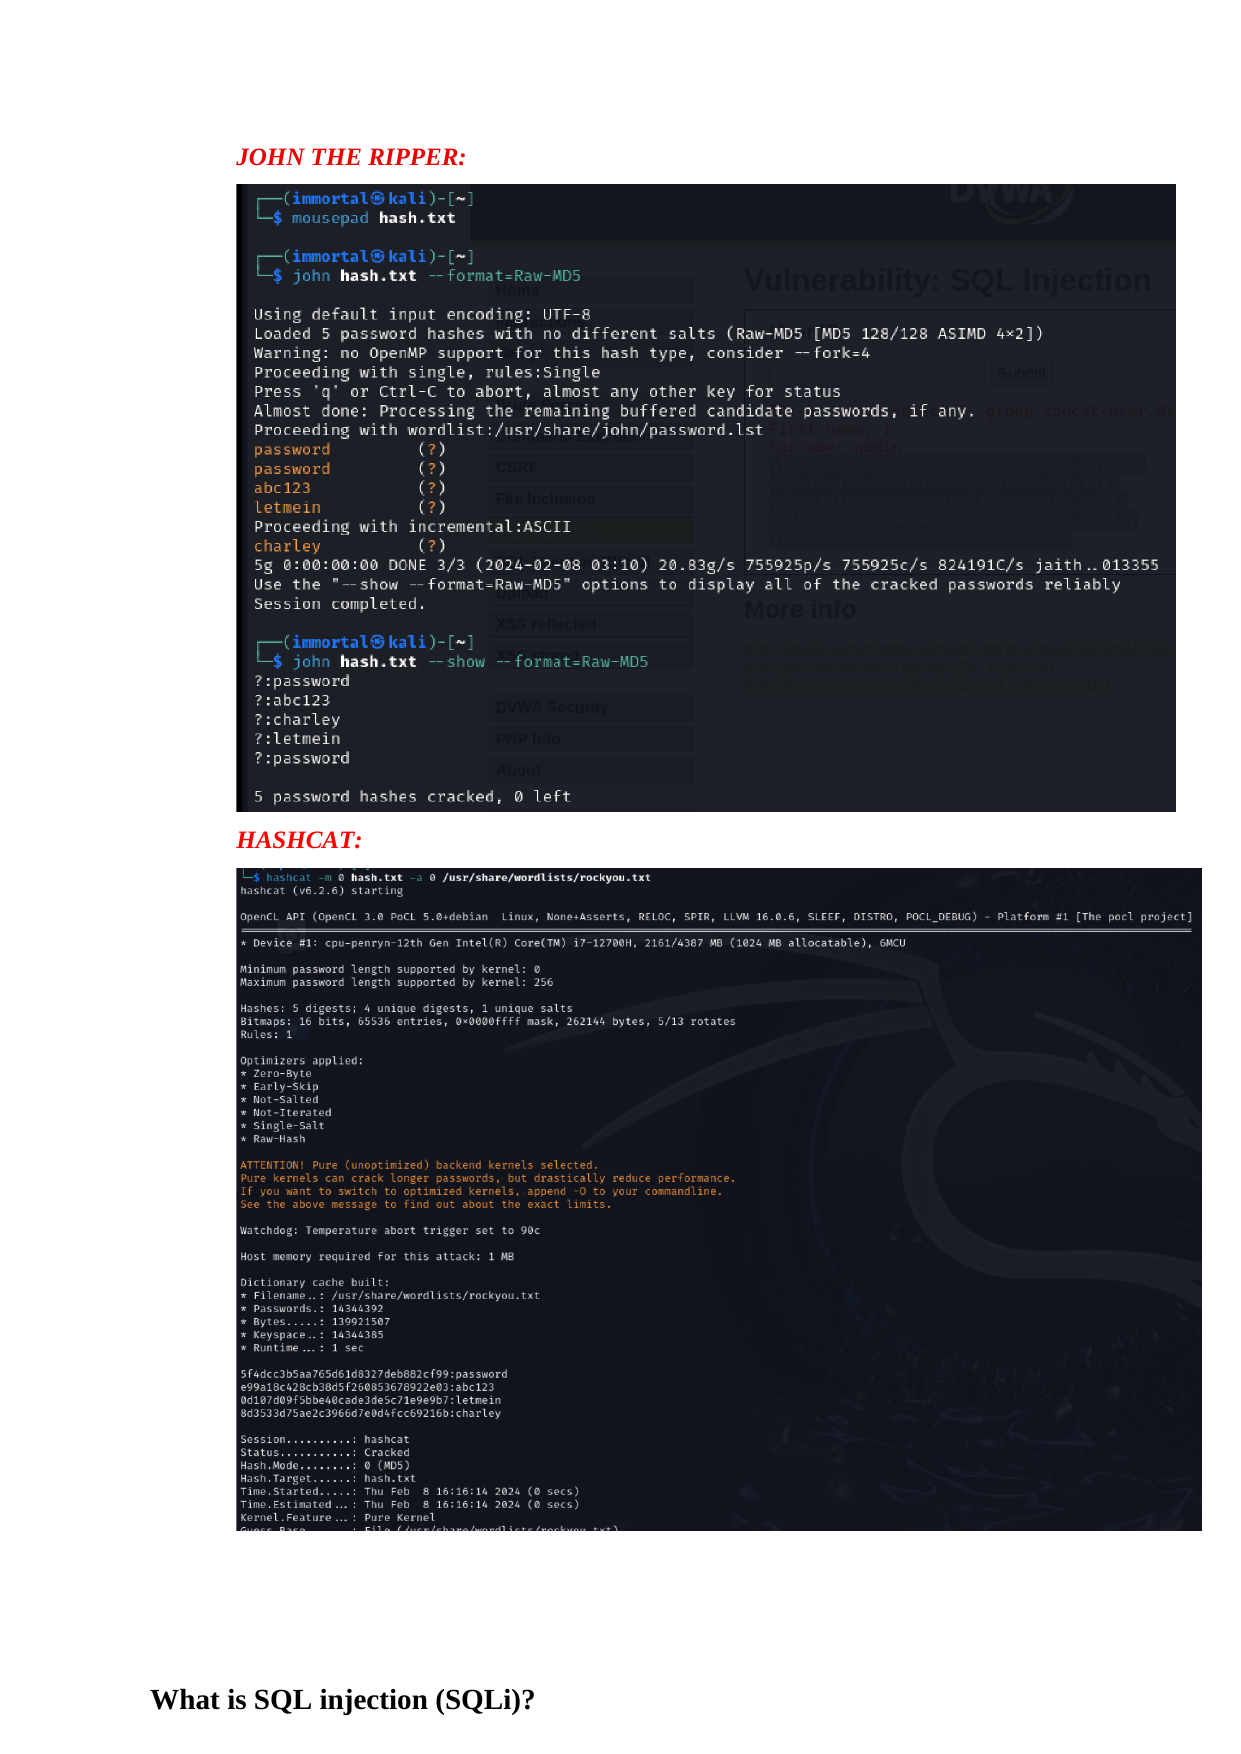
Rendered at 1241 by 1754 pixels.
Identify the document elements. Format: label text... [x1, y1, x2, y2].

picture [236, 184, 1176, 812]
list HASHCAT: [236, 825, 1078, 854]
subtitle What is SQL injection (SQLi)? [150, 1682, 1103, 1716]
list JOHN THE RIPPER: [236, 142, 1078, 170]
picture [236, 868, 1202, 1531]
